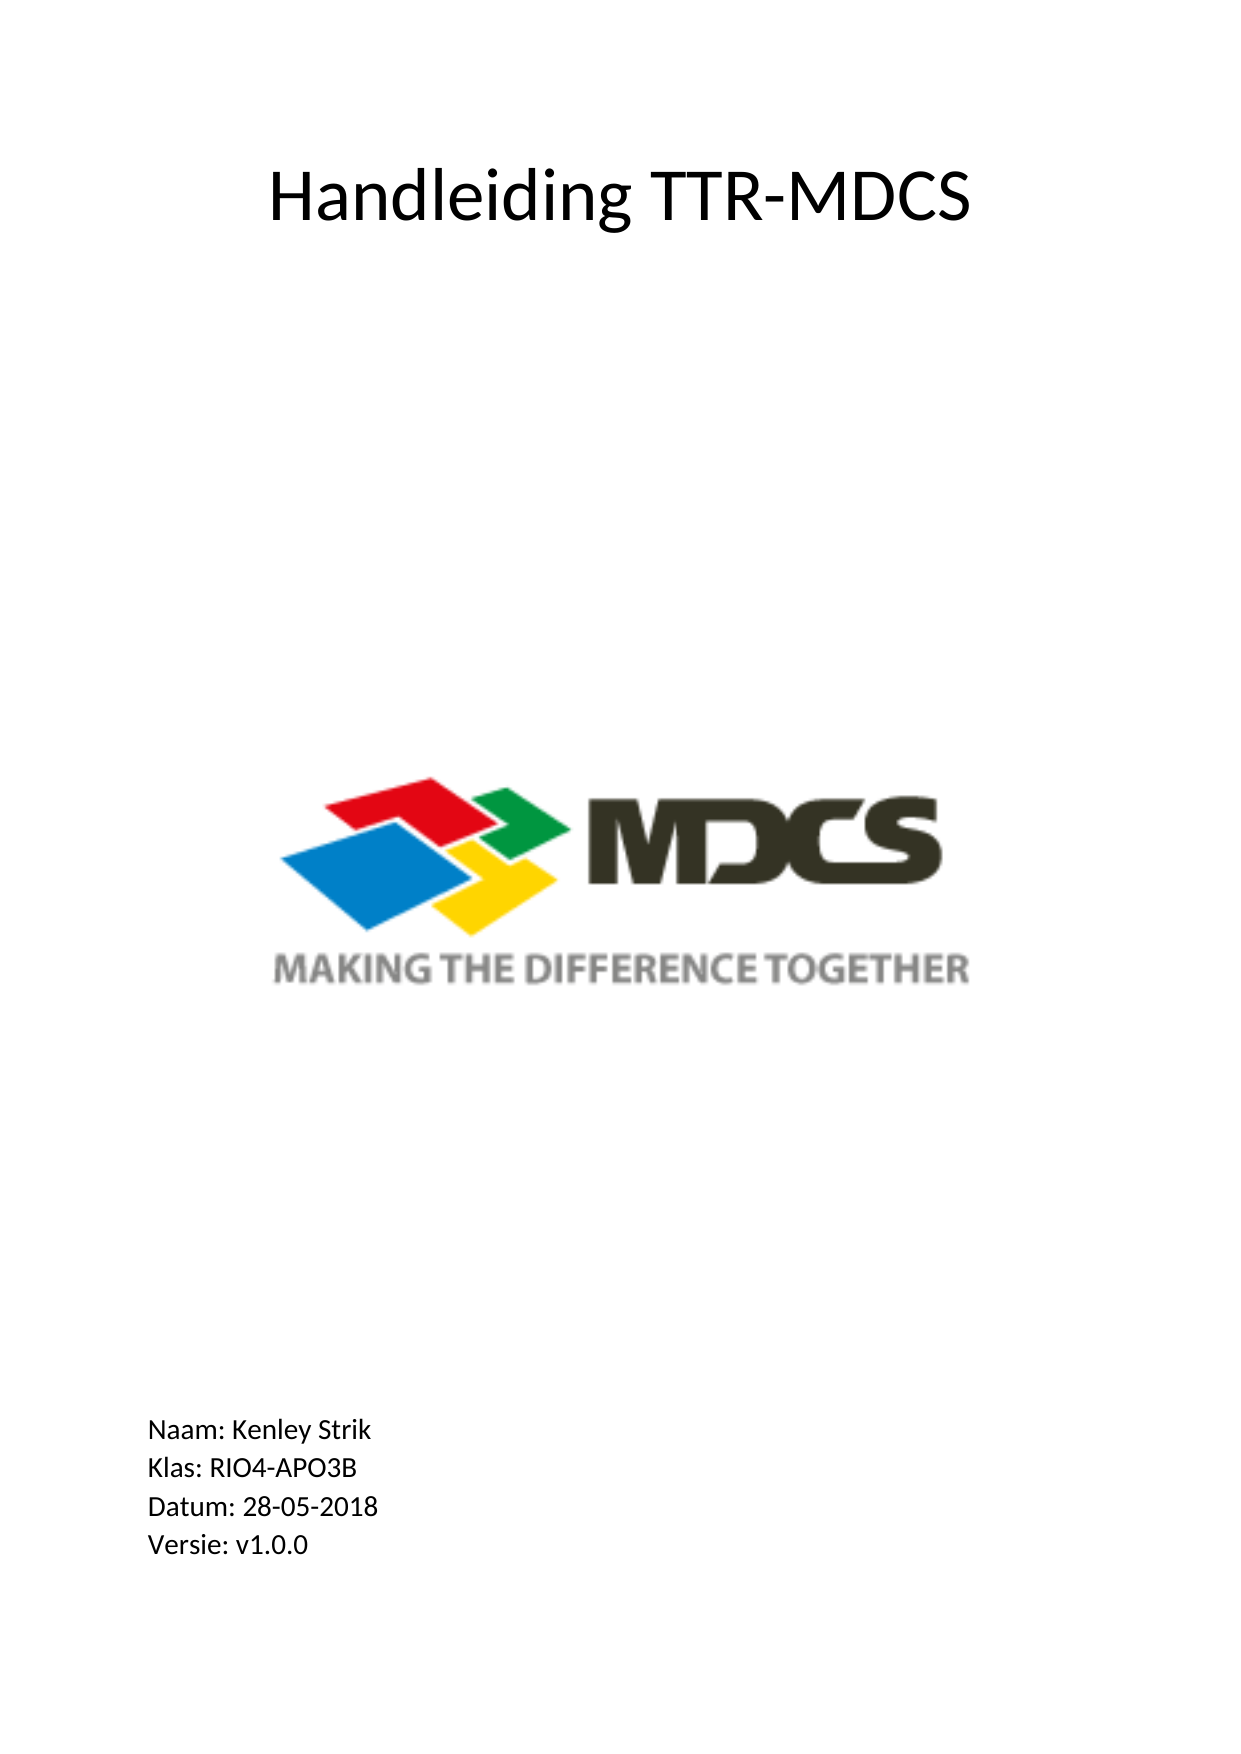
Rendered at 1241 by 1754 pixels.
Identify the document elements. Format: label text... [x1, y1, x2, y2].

text Handleiding TTR-MDCS [148, 148, 1092, 239]
picture [244, 725, 996, 1007]
text Naam: Kenley Strik Klas: RIO4-APO3B Datum: 28-05-2018 Versie: v1.0.0 [148, 1411, 1092, 1562]
